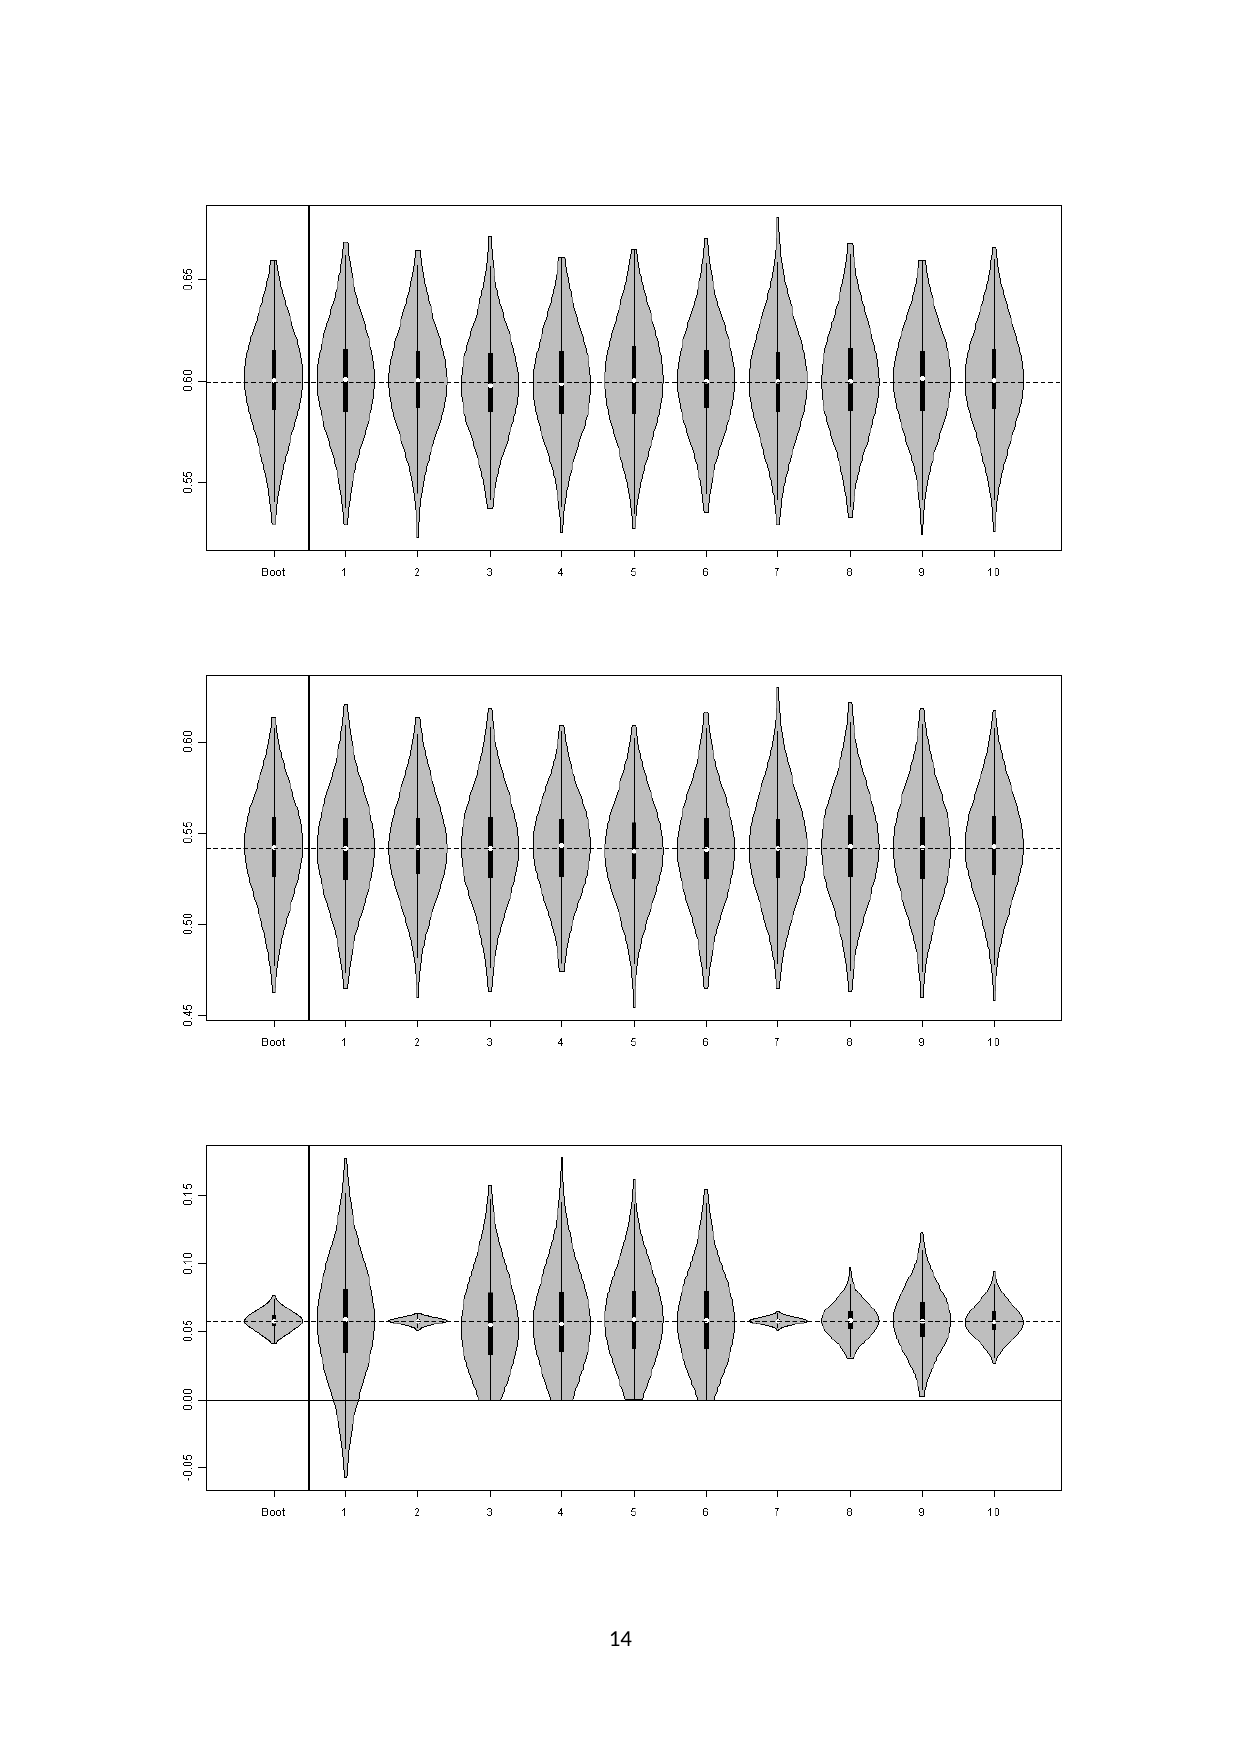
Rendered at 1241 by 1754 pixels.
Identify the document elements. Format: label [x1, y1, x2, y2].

picture [150, 150, 1090, 1559]
